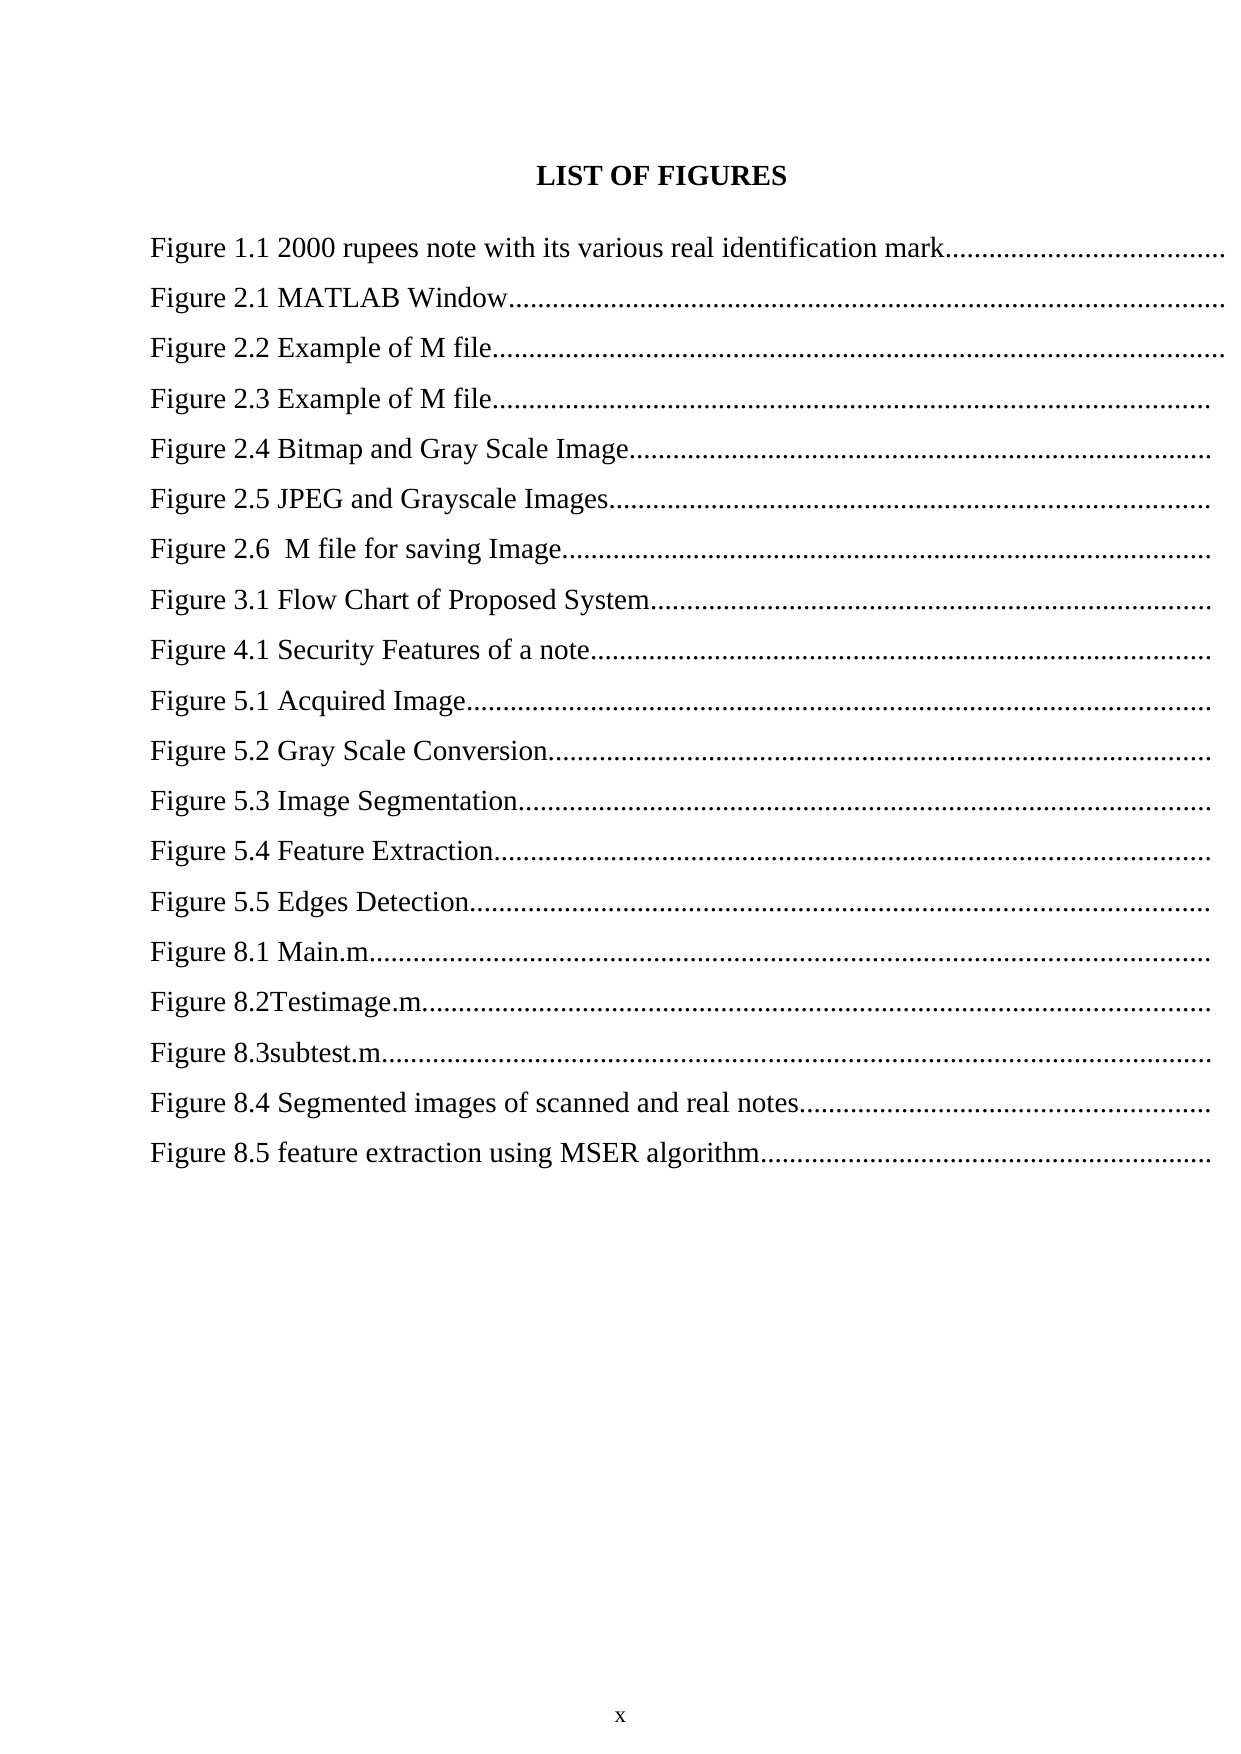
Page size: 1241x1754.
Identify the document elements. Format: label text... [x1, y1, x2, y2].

text Figure 2.4 Bitmap and Gray Scale Image 12 [150, 431, 1090, 464]
text Figure 5.4 Feature Extraction 21 [150, 833, 1090, 867]
text Figure 8.5 feature extraction using MSER algorithm 47 [150, 1135, 1090, 1169]
text Figure 5.2 Gray Scale Conversion 20 [150, 733, 1090, 766]
text Figure 3.1 Flow Chart of Proposed System 17 [150, 582, 1090, 616]
text Figure 8.1 Main.m 45 [150, 934, 1090, 968]
text Figure 8.4 Segmented images of scanned and real notes 47 [150, 1085, 1090, 1119]
text Figure 8.2Testimage.m 45 [150, 984, 1090, 1018]
text Figure 4.1 Security Features of a note 18 [150, 632, 1090, 666]
text Figure 2.1 MATLAB Window 7 [150, 280, 1090, 314]
text Figure 5.5 Edges Detection 22 [150, 884, 1090, 917]
text Figure 5.1 Acquired Image 20 [150, 683, 1090, 716]
text Figure 8.3subtest.m 46 [150, 1035, 1090, 1068]
subtitle LIST OF FIGURES [337, 158, 986, 191]
text Figure 5.3 Image Segmentation 21 [150, 783, 1090, 817]
text Figure 2.6 M file for saving Image 13 [150, 532, 1090, 565]
text Figure 2.2 Example of M file 9 [150, 330, 1090, 364]
text Figure 1.1 2000 rupees note with its various real identification mark 2 [150, 230, 1090, 263]
text Figure 2.5 JPEG and Grayscale Images 12 [150, 481, 1090, 515]
text Figure 2.3 Example of M file 11 [150, 381, 1090, 414]
